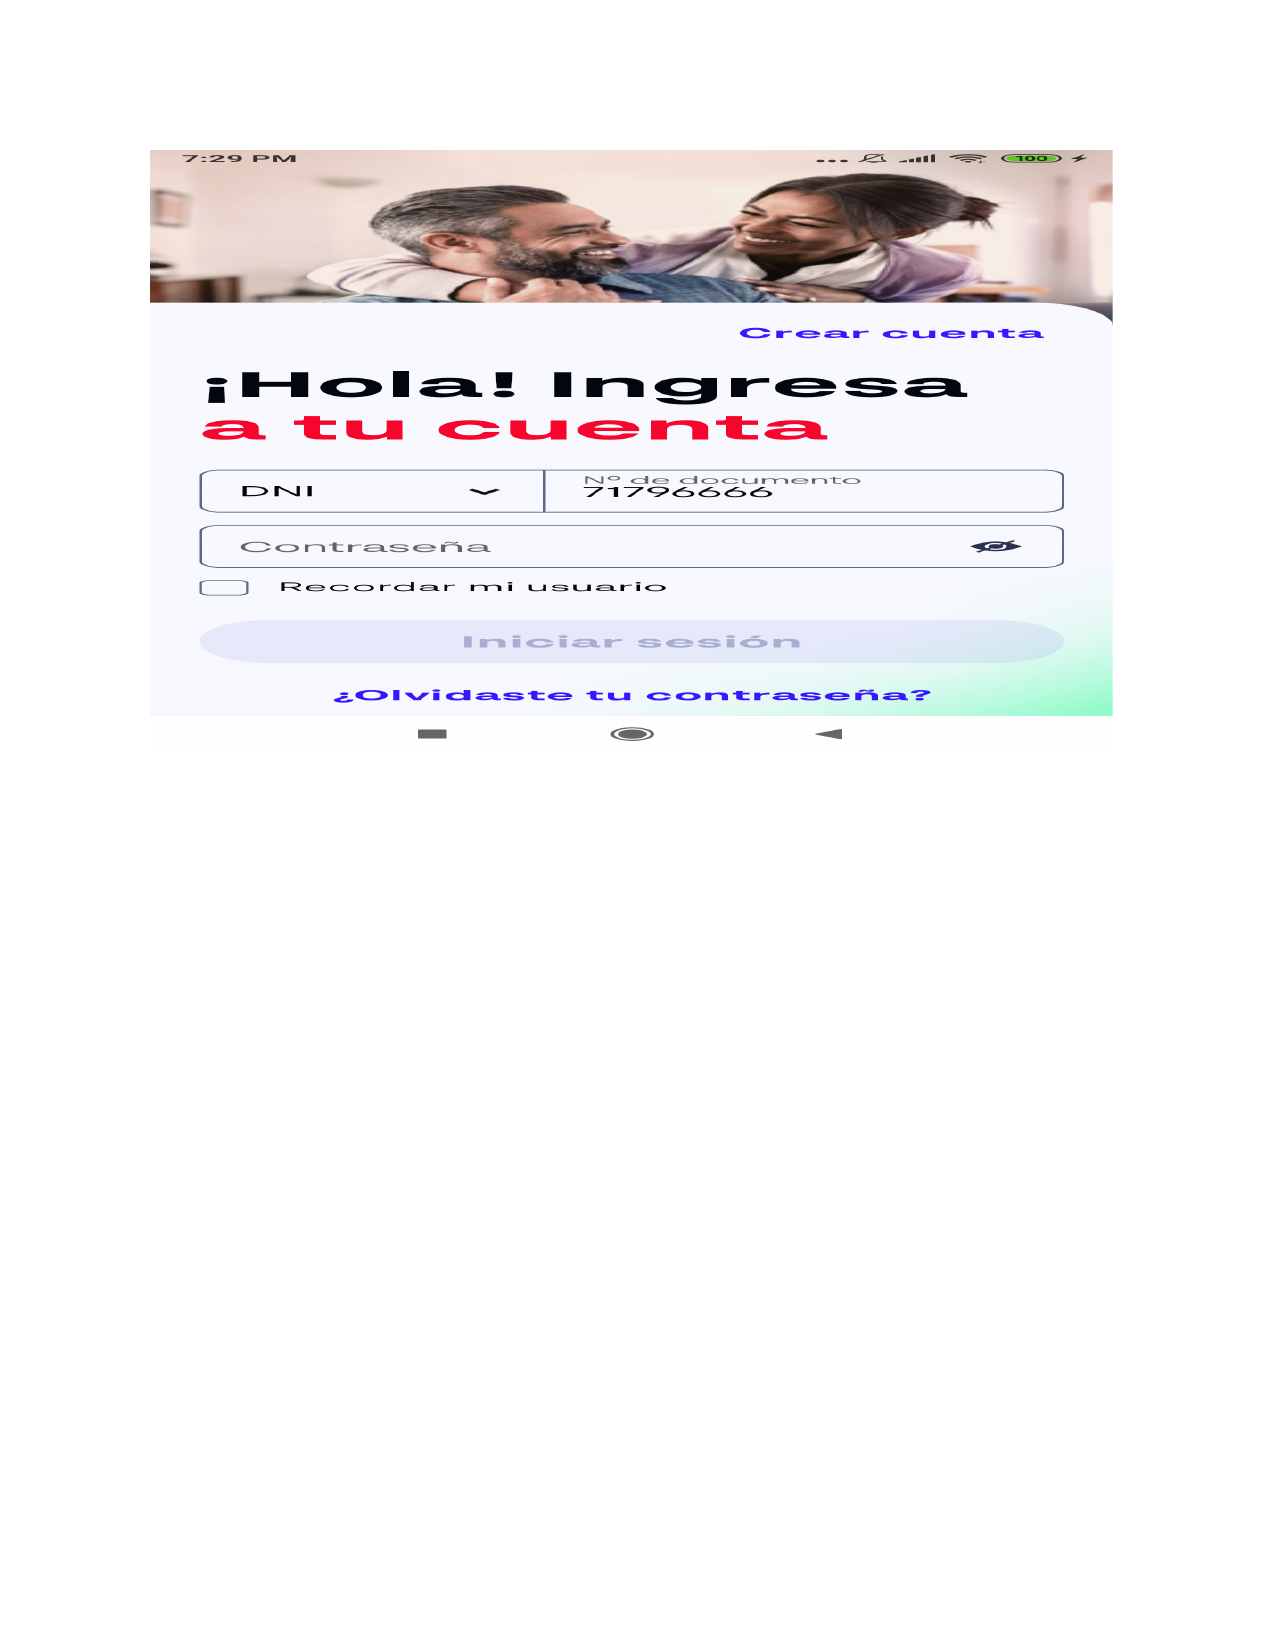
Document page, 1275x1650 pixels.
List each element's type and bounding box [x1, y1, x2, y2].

text [150, 150, 1125, 786]
picture [150, 150, 1113, 752]
